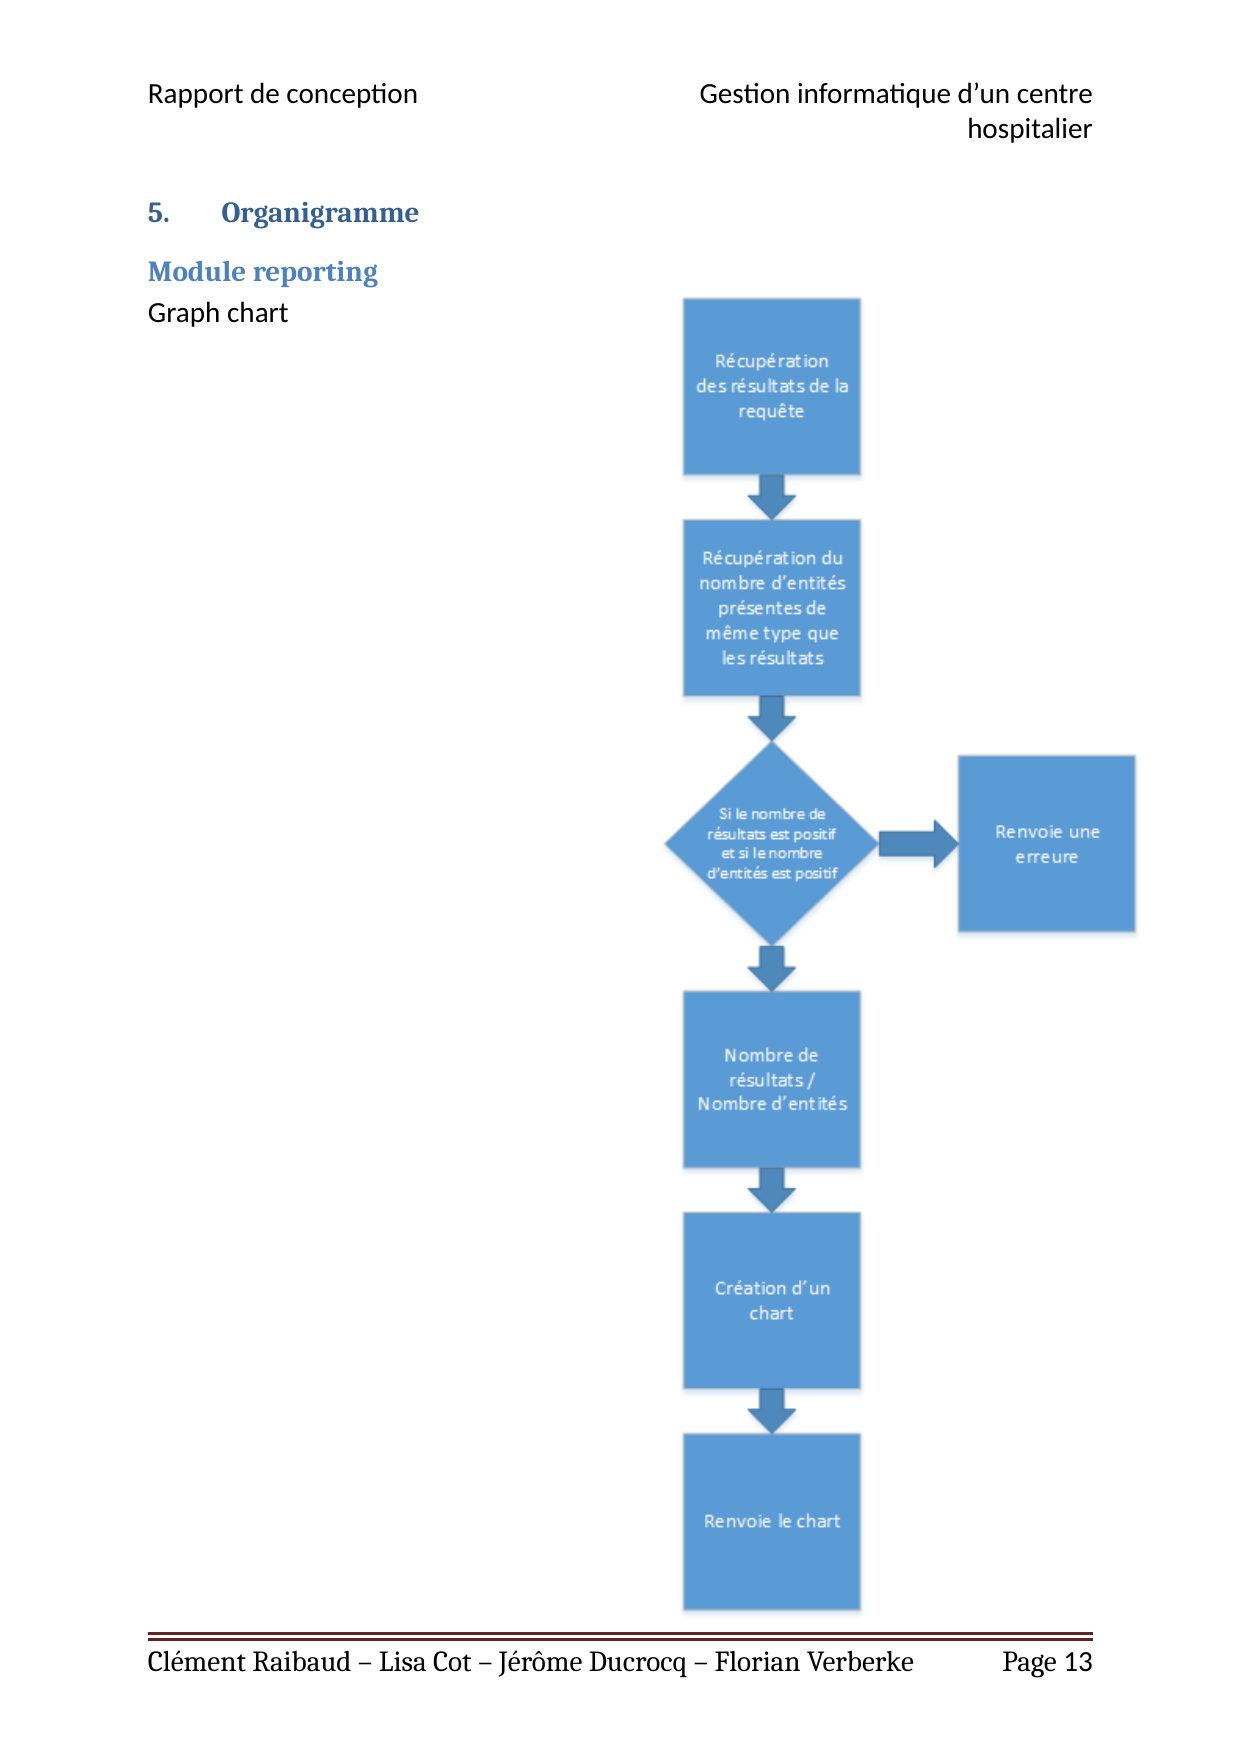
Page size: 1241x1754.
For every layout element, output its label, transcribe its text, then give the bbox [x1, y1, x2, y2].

subtitle Organigramme [148, 196, 1093, 230]
text Graph chart [148, 294, 582, 330]
picture [657, 294, 1144, 1623]
subtitle Module reporting [148, 256, 1093, 289]
